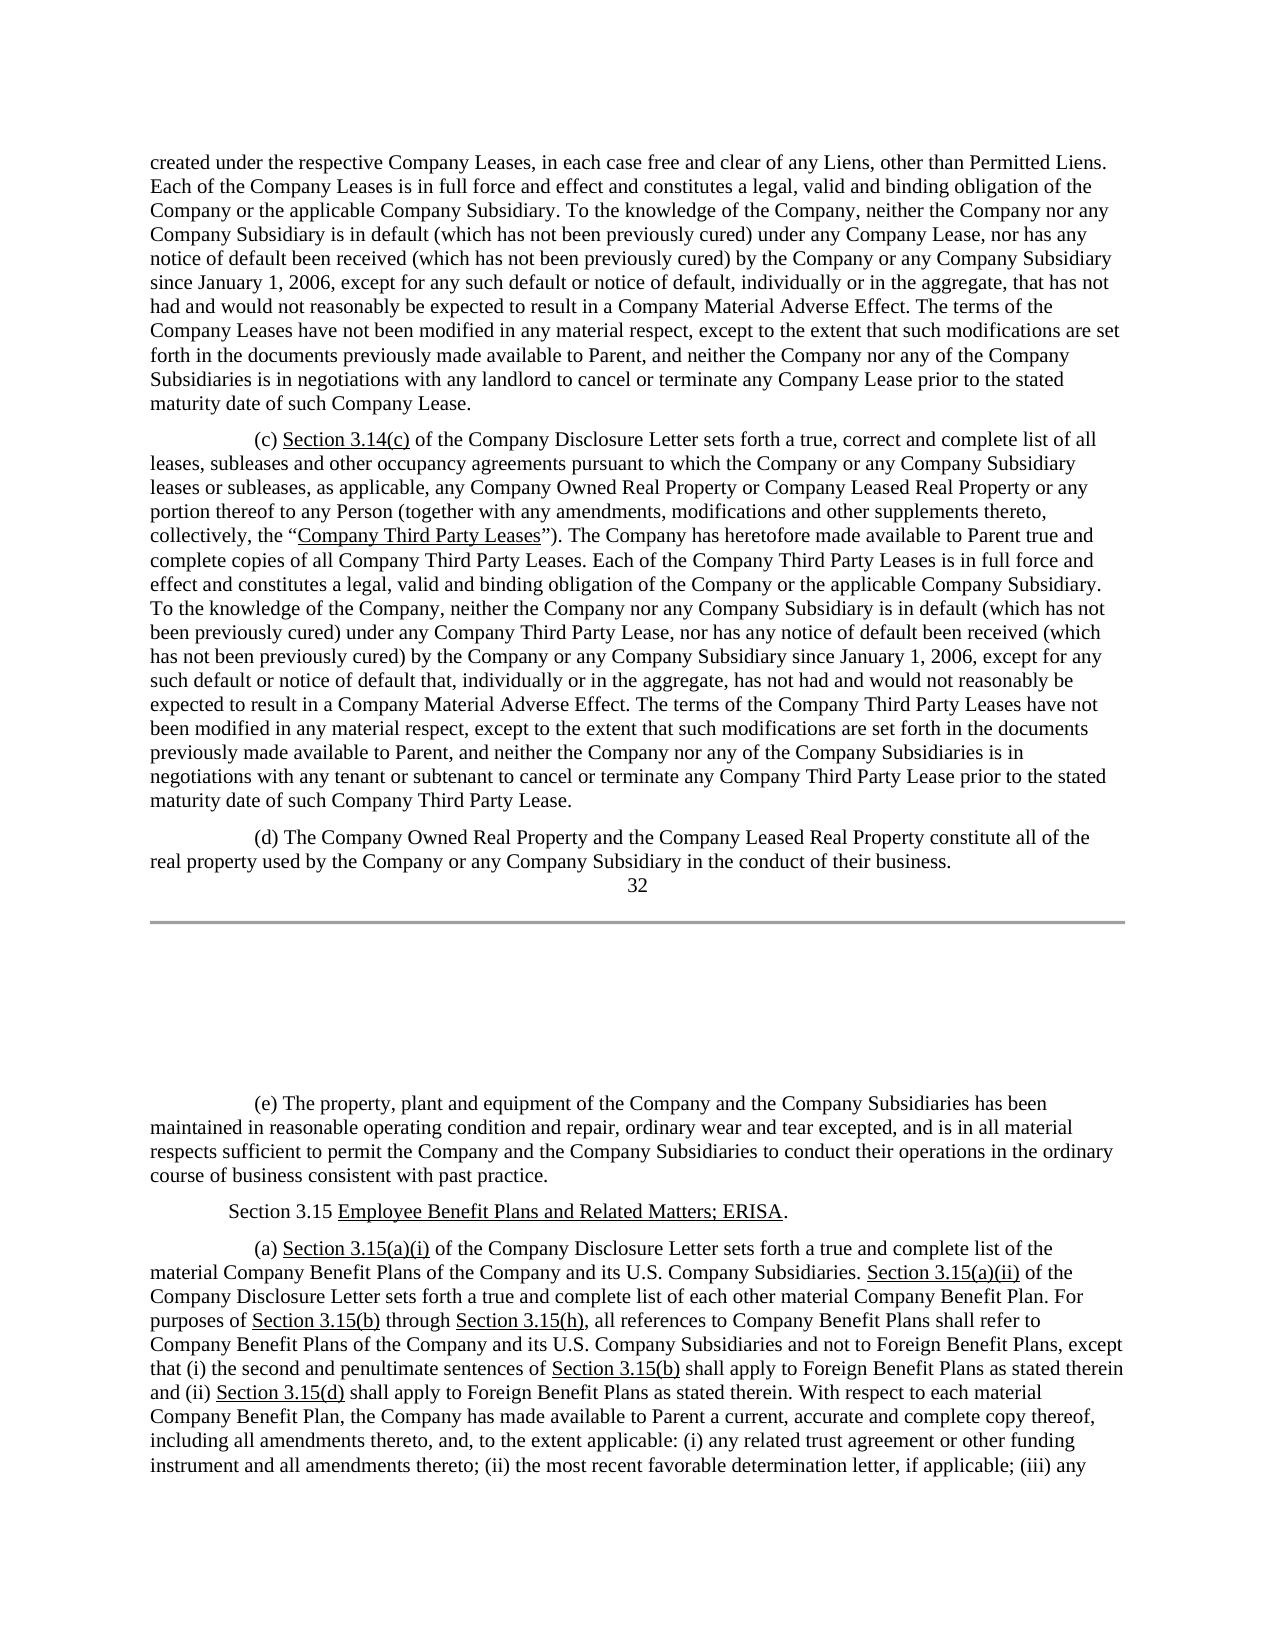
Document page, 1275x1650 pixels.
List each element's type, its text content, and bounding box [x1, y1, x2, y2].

text (e) The property, plant and equipment of the Company and the Company Subsidiaries has been maintained in reasonable operating condition and repair, ordinary wear and tear excepted, and is in all material respects sufficient to permit the Company and the Company Subsidiaries to conduct their operations in the ordinary course of business consistent with past practice. [150, 1091, 1125, 1187]
text Section 3.15 Employee Benefit Plans and Related Matters; ERISA. [150, 1199, 1125, 1223]
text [150, 150, 1125, 415]
text (d) The Company Owned Real Property and the Company Leased Real Property constitute all of the real property used by the Company or any Company Subsidiary in the conduct of their business. [150, 825, 1125, 873]
text 32 [150, 873, 1125, 897]
text (c) Section 3.14(c) of the Company Disclosure Letter sets forth a true, correct and complete list of all leases, subleases and other occupancy agreements pursuant to which the Company or any Company Subsidiary leases or subleases, as applicable, any Company Owned Real Property or Company Leased Real Property or any portion thereof to any Person (together with any amendments, modifications and other supplements thereto, collectively, the “Company Third Party Leases”). The Company has heretofore made available to Parent true and complete copies of all Company Third Party Leases. Each of the Company Third Party Leases is in full force and effect and constitutes a legal, valid and binding obligation of the Company or the applicable Company Subsidiary. To the knowledge of the Company, neither the Company nor any Company Subsidiary is in default (which has not been previously cured) under any Company Third Party Lease, nor has any notice of default been received (which has not been previously cured) by the Company or any Company Subsidiary since January 1, 2006, except for any such default or notice of default that, individually or in the aggregate, has not had and would not reasonably be expected to result in a Company Material Adverse Effect. The terms of the Company Third Party Leases have not been modified in any material respect, except to the extent that such modifications are set forth in the documents previously made available to Parent, and neither the Company nor any of the Company Subsidiaries is in negotiations with any tenant or subtenant to cancel or terminate any Company Third Party Lease prior to the stated maturity date of such Company Third Party Lease. [150, 427, 1125, 812]
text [150, 1236, 1125, 1477]
